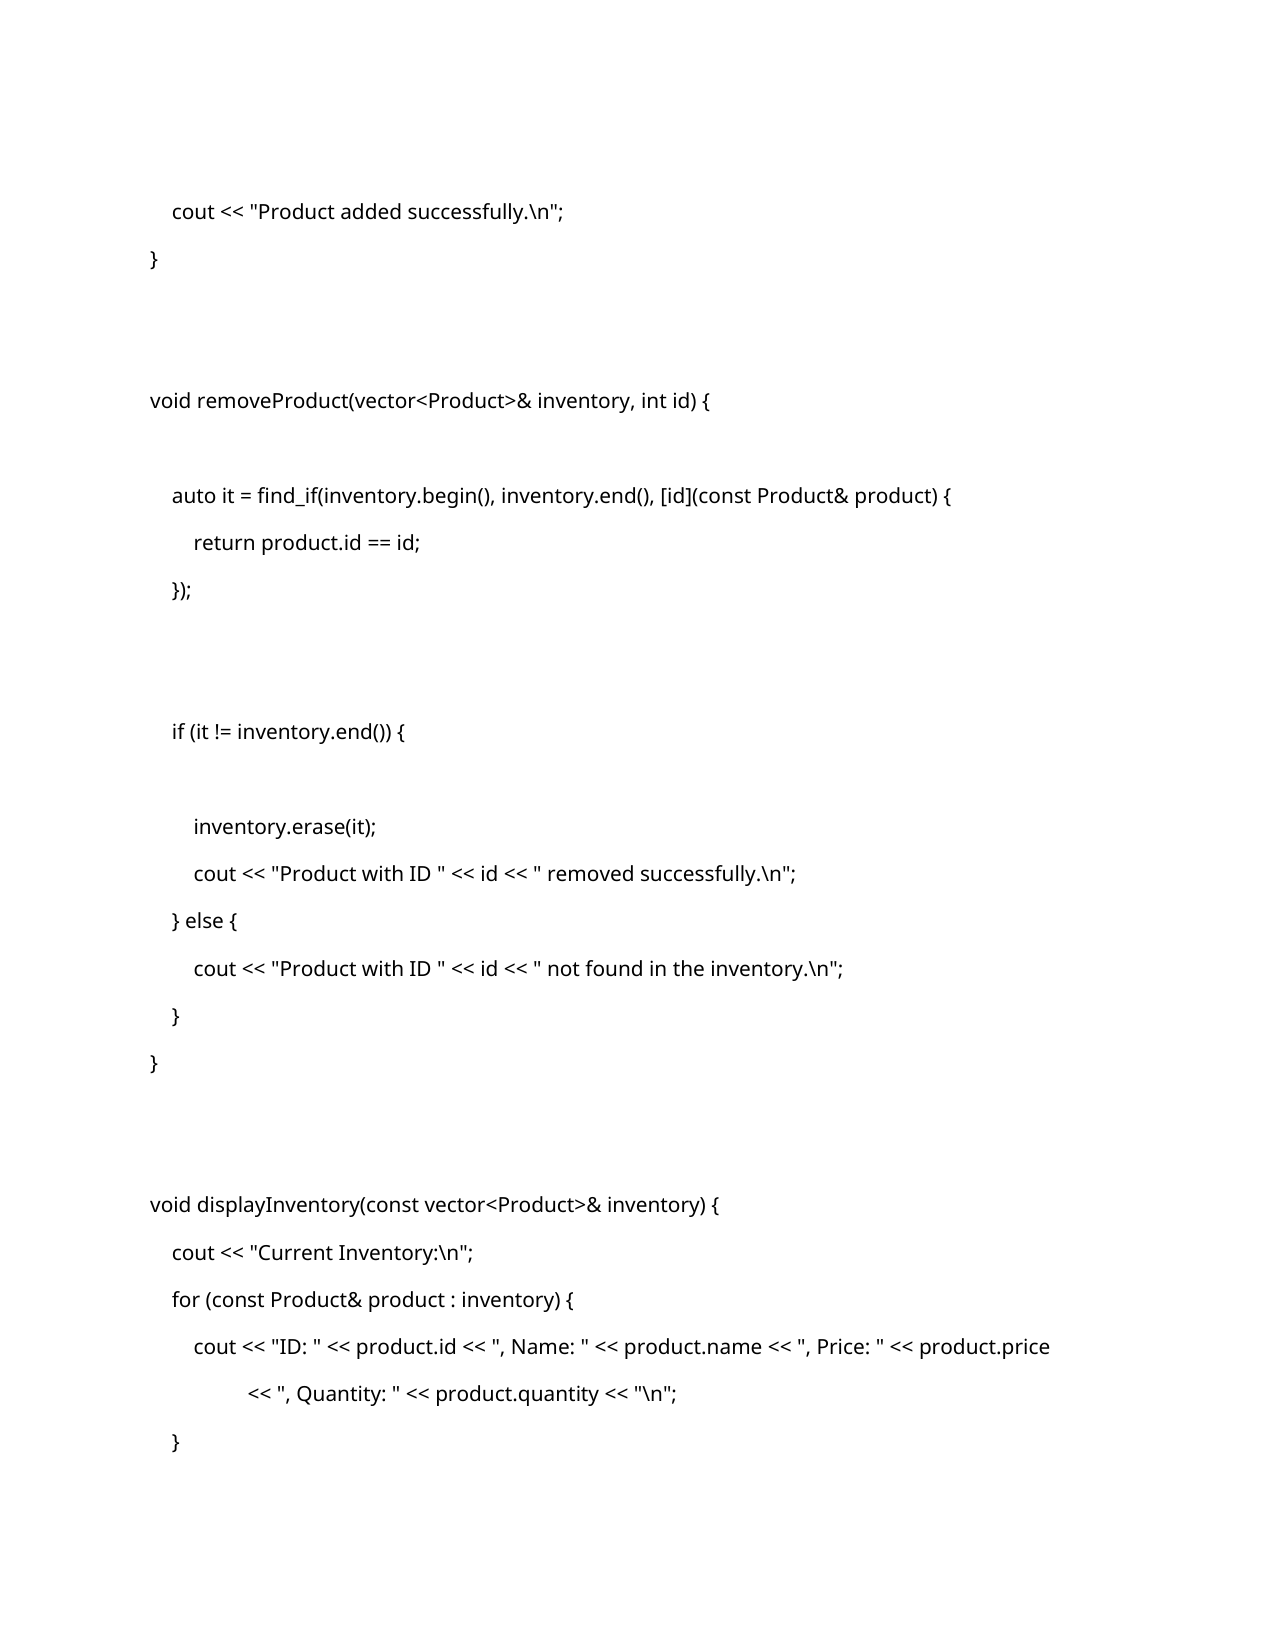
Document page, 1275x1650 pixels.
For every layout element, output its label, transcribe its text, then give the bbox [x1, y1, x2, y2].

text }); [150, 576, 1125, 604]
text } [150, 1048, 1125, 1077]
text cout << "ID: " << product.id << ", Name: " << product.name << ", Price: " << product.price [150, 1332, 1125, 1361]
text void removeProduct(vector<Product>& inventory, int id) { [150, 386, 1125, 415]
text if (it != inventory.end()) { [150, 717, 1125, 746]
text cout << "Product added successfully.\n"; [150, 197, 1125, 226]
text inventory.erase(it); [150, 812, 1125, 841]
text cout << "Product with ID " << id << " not found in the inventory.\n"; [150, 954, 1125, 982]
text } [150, 1427, 1125, 1455]
text auto it = find_if(inventory.begin(), inventory.end(), [id](const Product& product) { [150, 481, 1125, 509]
text for (const Product& product : inventory) { [150, 1285, 1125, 1313]
text } [150, 244, 1125, 273]
text << ", Quantity: " << product.quantity << "\n"; [150, 1379, 1125, 1408]
text } else { [150, 907, 1125, 935]
text cout << "Product with ID " << id << " removed successfully.\n"; [150, 859, 1125, 888]
text } [150, 1001, 1125, 1030]
text return product.id == id; [150, 528, 1125, 557]
text void displayInventory(const vector<Product>& inventory) { [150, 1190, 1125, 1219]
text cout << "Current Inventory:\n"; [150, 1238, 1125, 1266]
